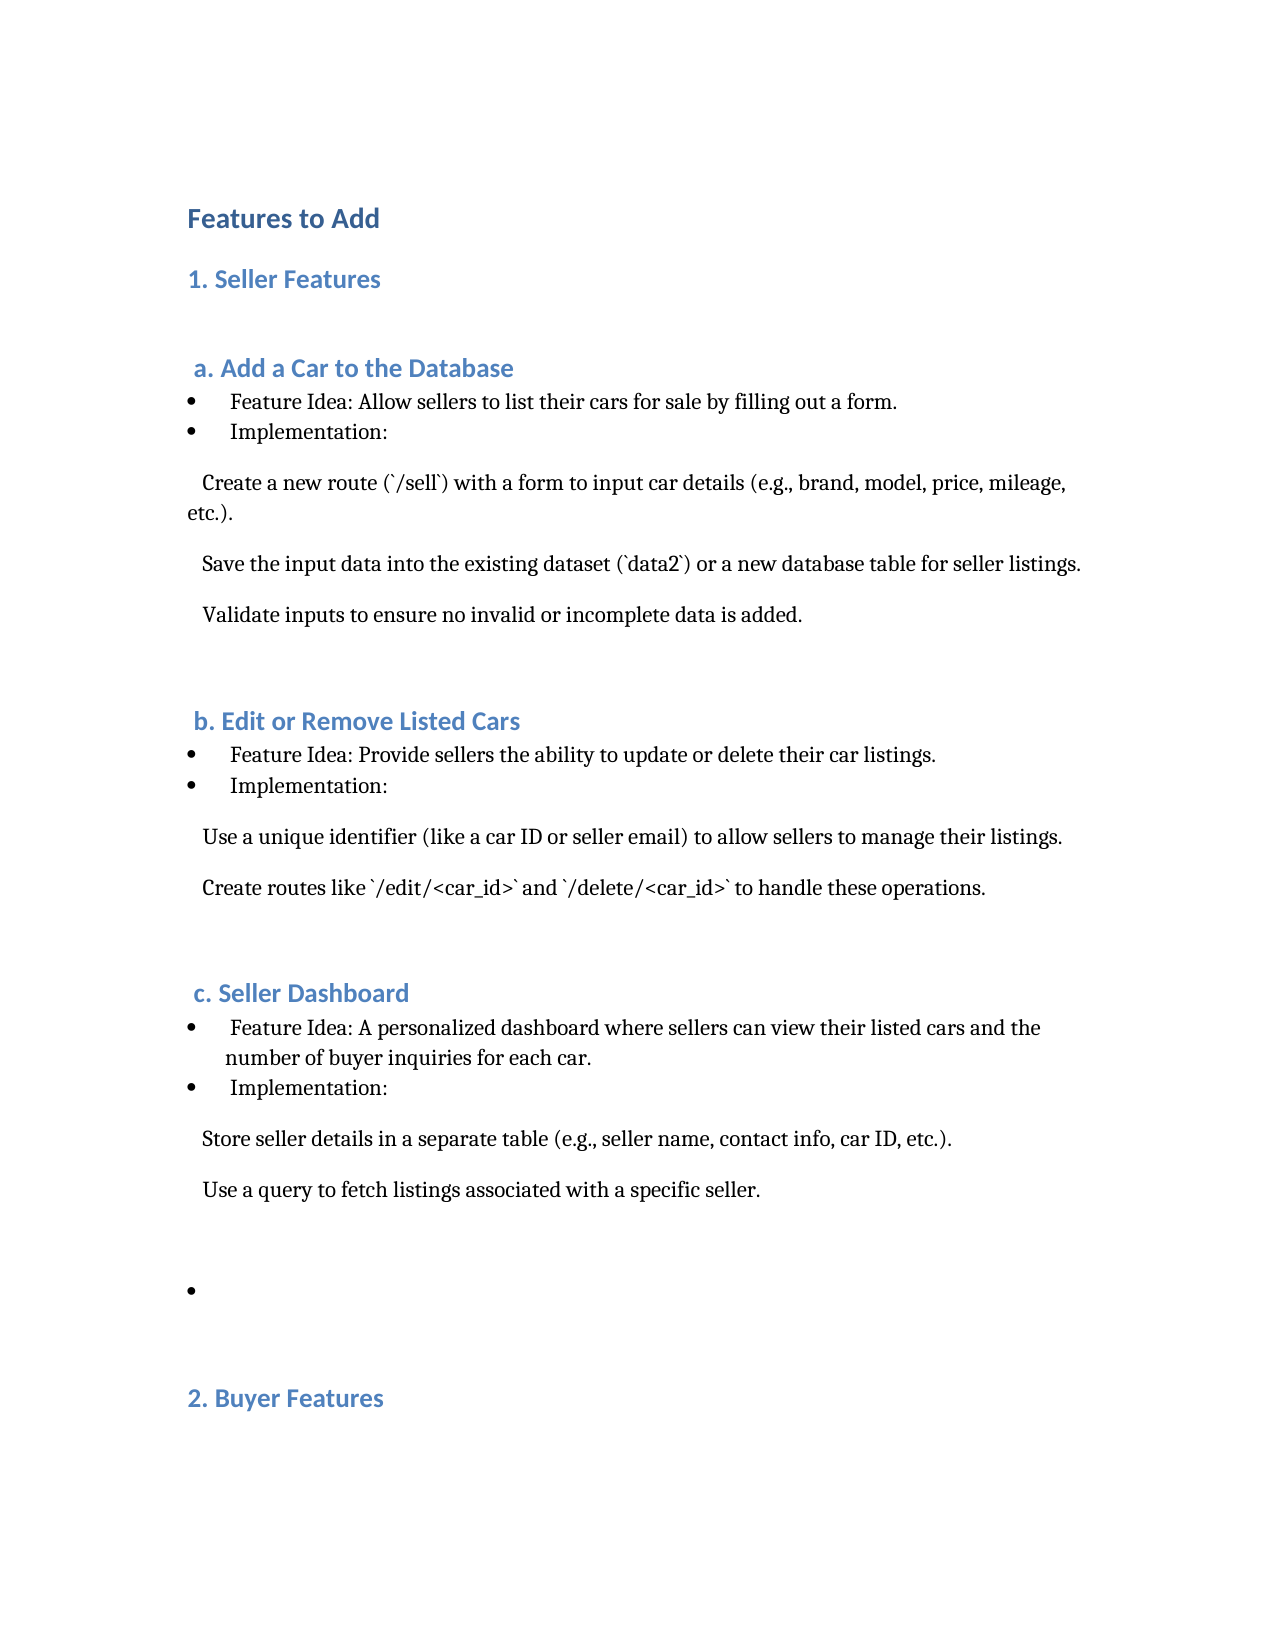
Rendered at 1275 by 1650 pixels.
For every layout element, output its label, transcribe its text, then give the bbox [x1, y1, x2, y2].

list Feature Idea: A personalized dashboard where sellers can view their listed cars and the number of buyer inquiries for each car. [187, 1014, 1087, 1071]
subtitle c. Seller Dashboard [187, 977, 1087, 1009]
subtitle 1. Seller Features [187, 262, 1087, 295]
subtitle b. Edit or Remove Listed Cars [187, 704, 1087, 737]
list Feature Idea: Allow sellers to list their cars for sale by filling out a form. [187, 389, 1087, 415]
subtitle 2. Buyer Features [187, 1381, 1087, 1414]
text Save the input data into the existing dataset (`data2`) or a new database table for seller listings. [187, 551, 1087, 577]
list Implementation: [187, 772, 1087, 799]
subtitle a. Add a Car to the Database [187, 351, 1087, 384]
subtitle Features to Add [187, 200, 1087, 236]
text Validate inputs to ensure no invalid or incomplete data is added. [187, 602, 1087, 628]
list Feature Idea: Provide sellers the ability to update or delete their car listings. [187, 742, 1087, 768]
text Store seller details in a separate table (e.g., seller name, contact info, car ID, etc.). [187, 1126, 1087, 1152]
list Implementation: [187, 419, 1087, 445]
text Use a query to fetch listings associated with a specific seller. [187, 1177, 1087, 1203]
text Create a new route (`/sell`) with a form to input car details (e.g., brand, model, price, mileage, etc.). [187, 470, 1087, 526]
text Use a unique identifier (like a car ID or seller email) to allow sellers to manage their listings. [187, 823, 1087, 850]
list Implementation: [187, 1075, 1087, 1101]
text Create routes like `/edit/<car_id>` and `/delete/<car_id>` to handle these operations. [187, 874, 1087, 901]
